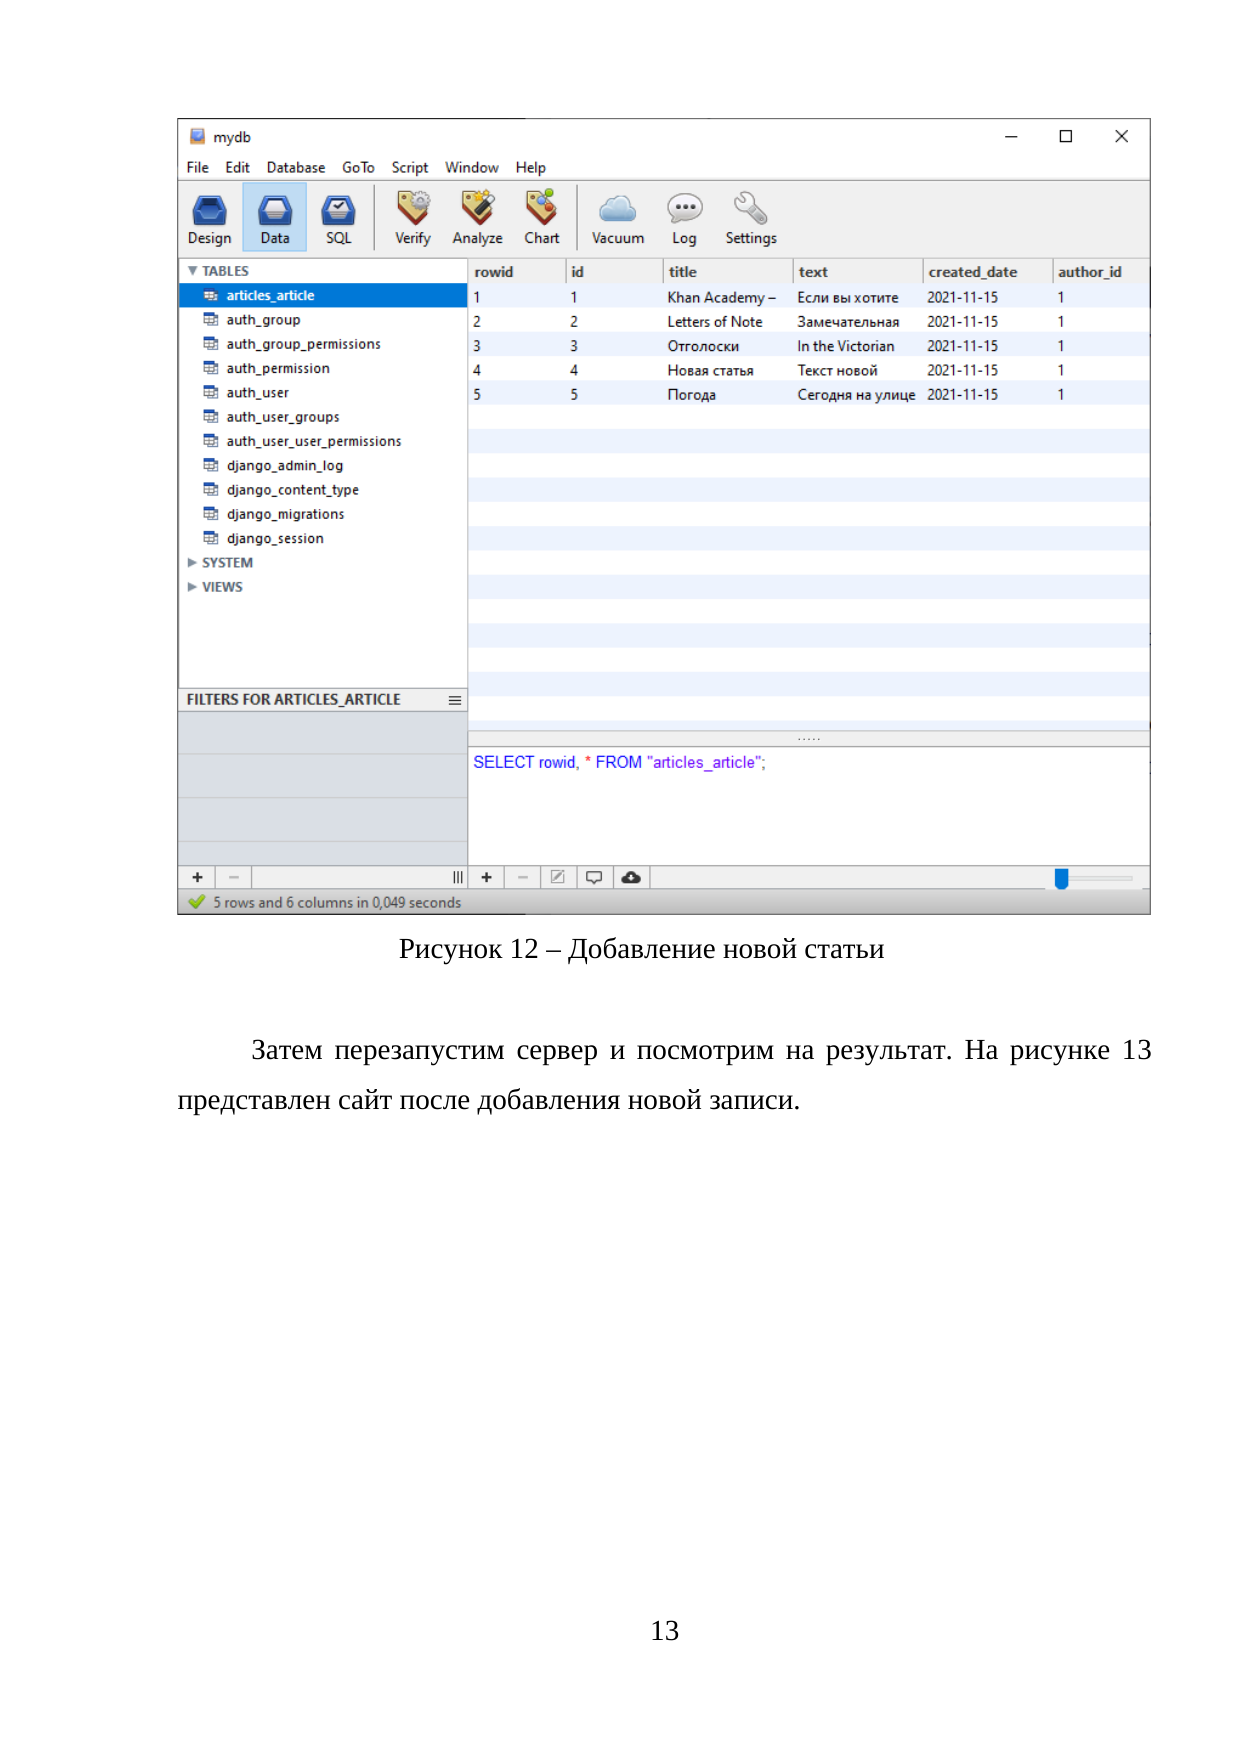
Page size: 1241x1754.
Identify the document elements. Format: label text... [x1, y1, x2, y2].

text Затем перезапустим сервер и посмотрим на результат. На рисунке 13 представлен сайт после добавления новой записи. [177, 1032, 1152, 1116]
text Рисунок 12 – Добавление новой статьи [177, 931, 1152, 965]
picture [177, 118, 1151, 915]
